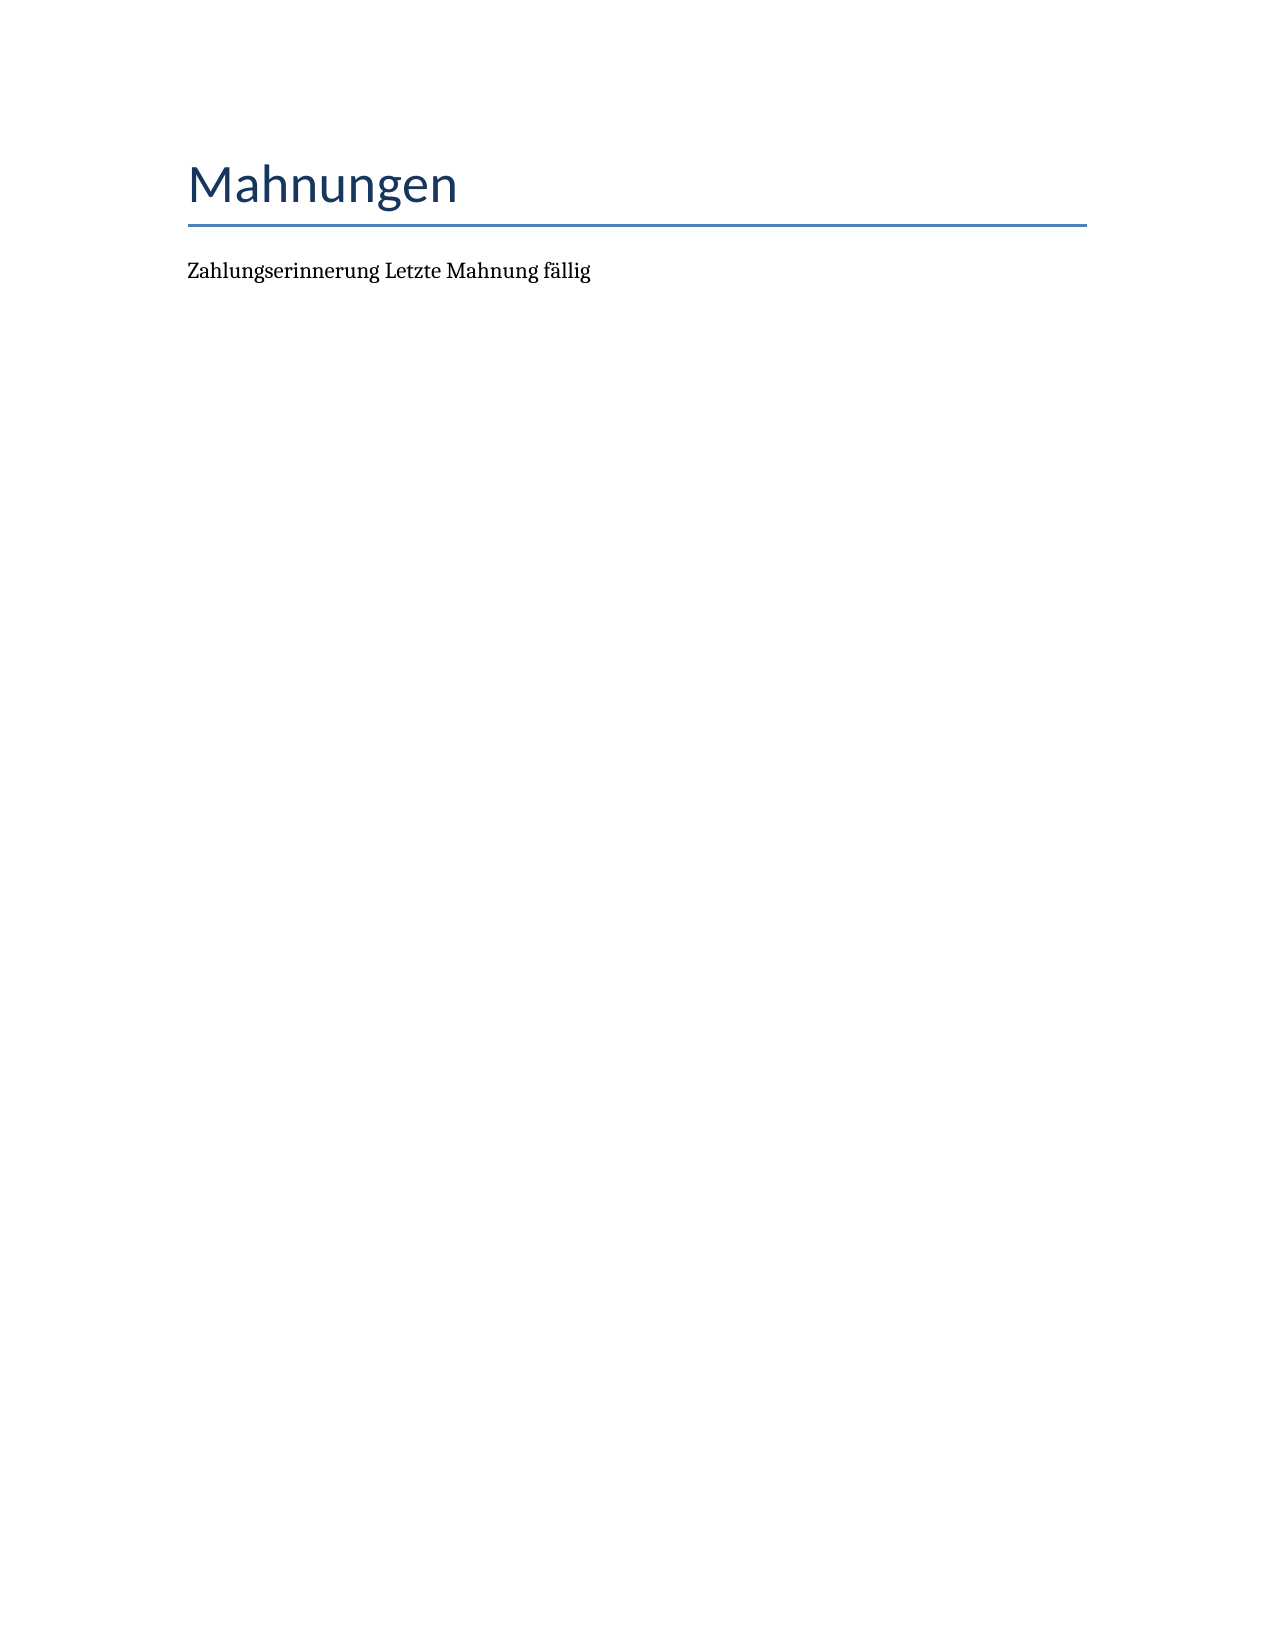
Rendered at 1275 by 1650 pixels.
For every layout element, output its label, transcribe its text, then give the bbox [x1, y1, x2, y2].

text Zahlungserinnerung Letzte Mahnung fällig [187, 258, 1087, 284]
title Mahnungen [187, 150, 1087, 227]
